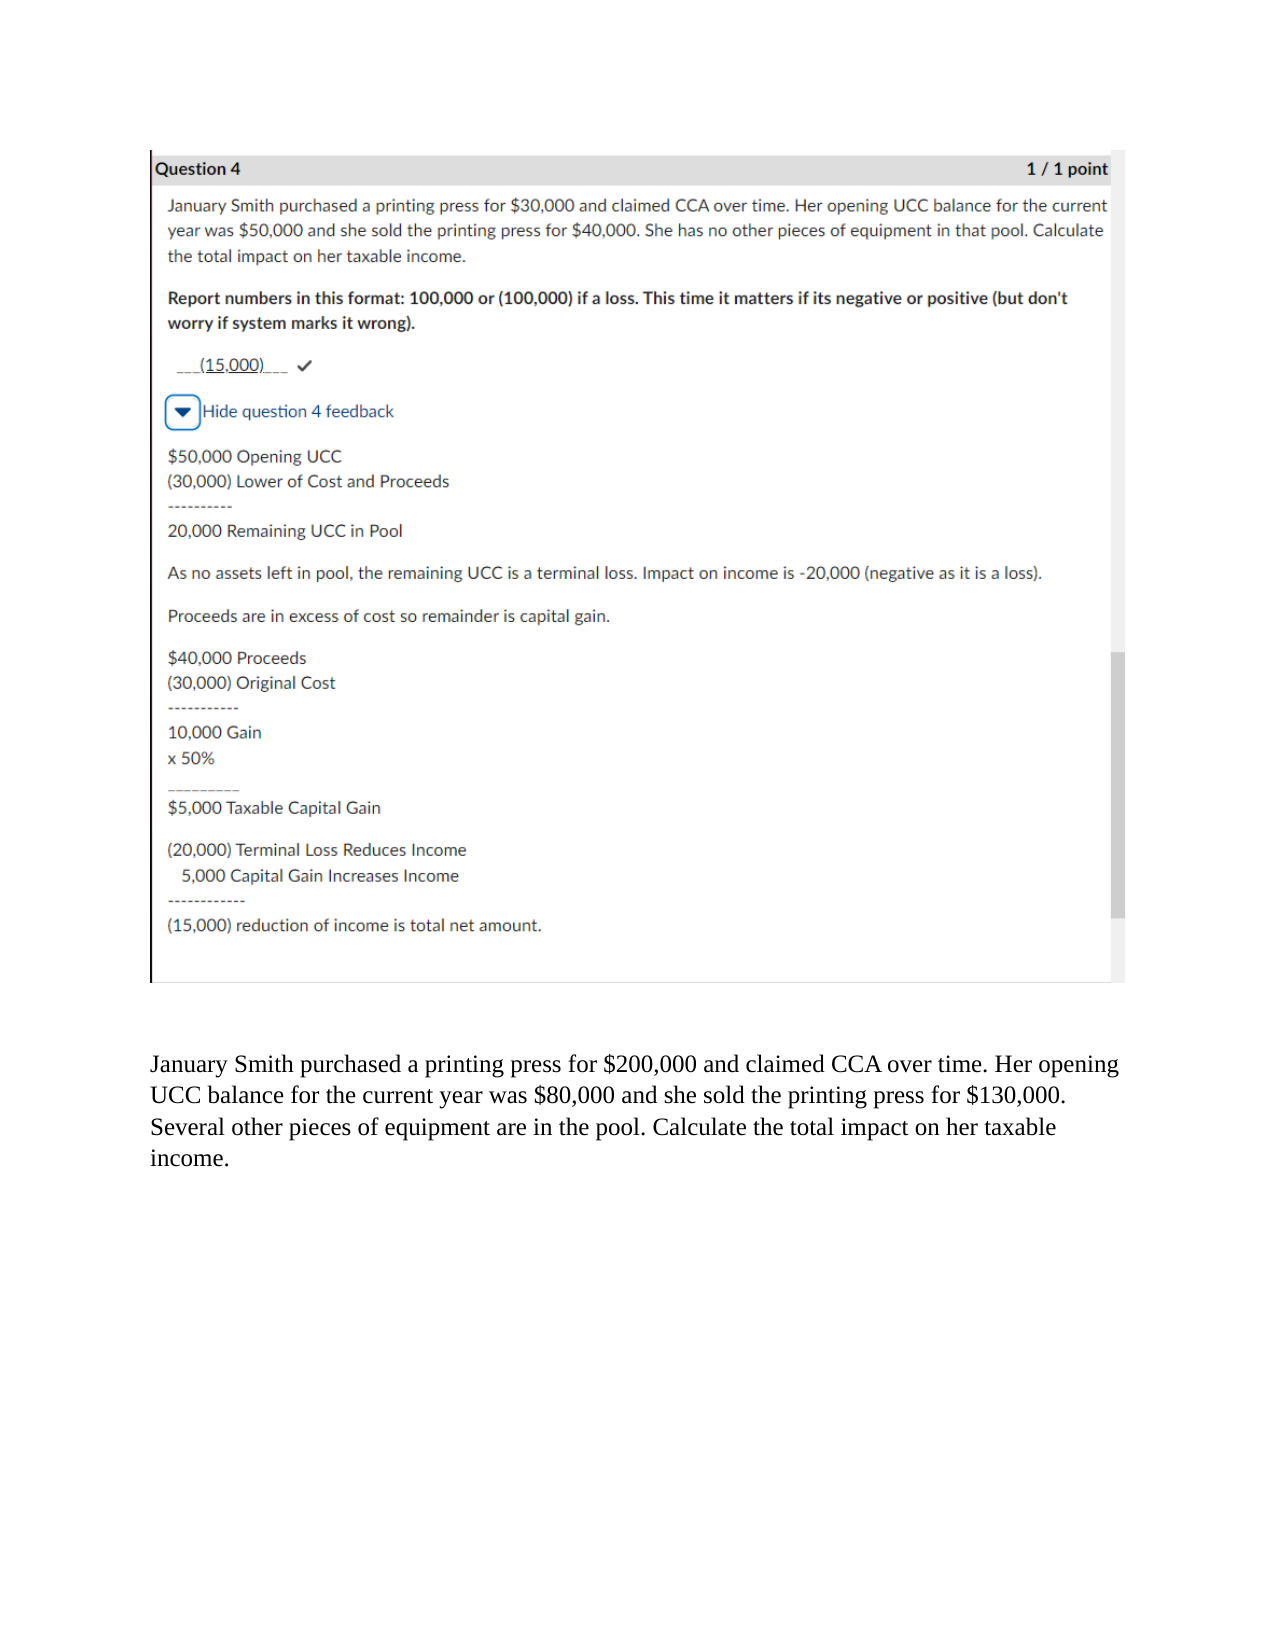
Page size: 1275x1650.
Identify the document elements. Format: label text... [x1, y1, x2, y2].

picture [150, 150, 1125, 983]
text January Smith purchased a printing press for $200,000 and claimed CCA over time. Her opening UCC balance for the current year was $80,000 and she sold the printing press for $130,000. Several other pieces of equipment are in the pool. Calculate the total impact on her taxable income. [150, 1049, 1125, 1171]
